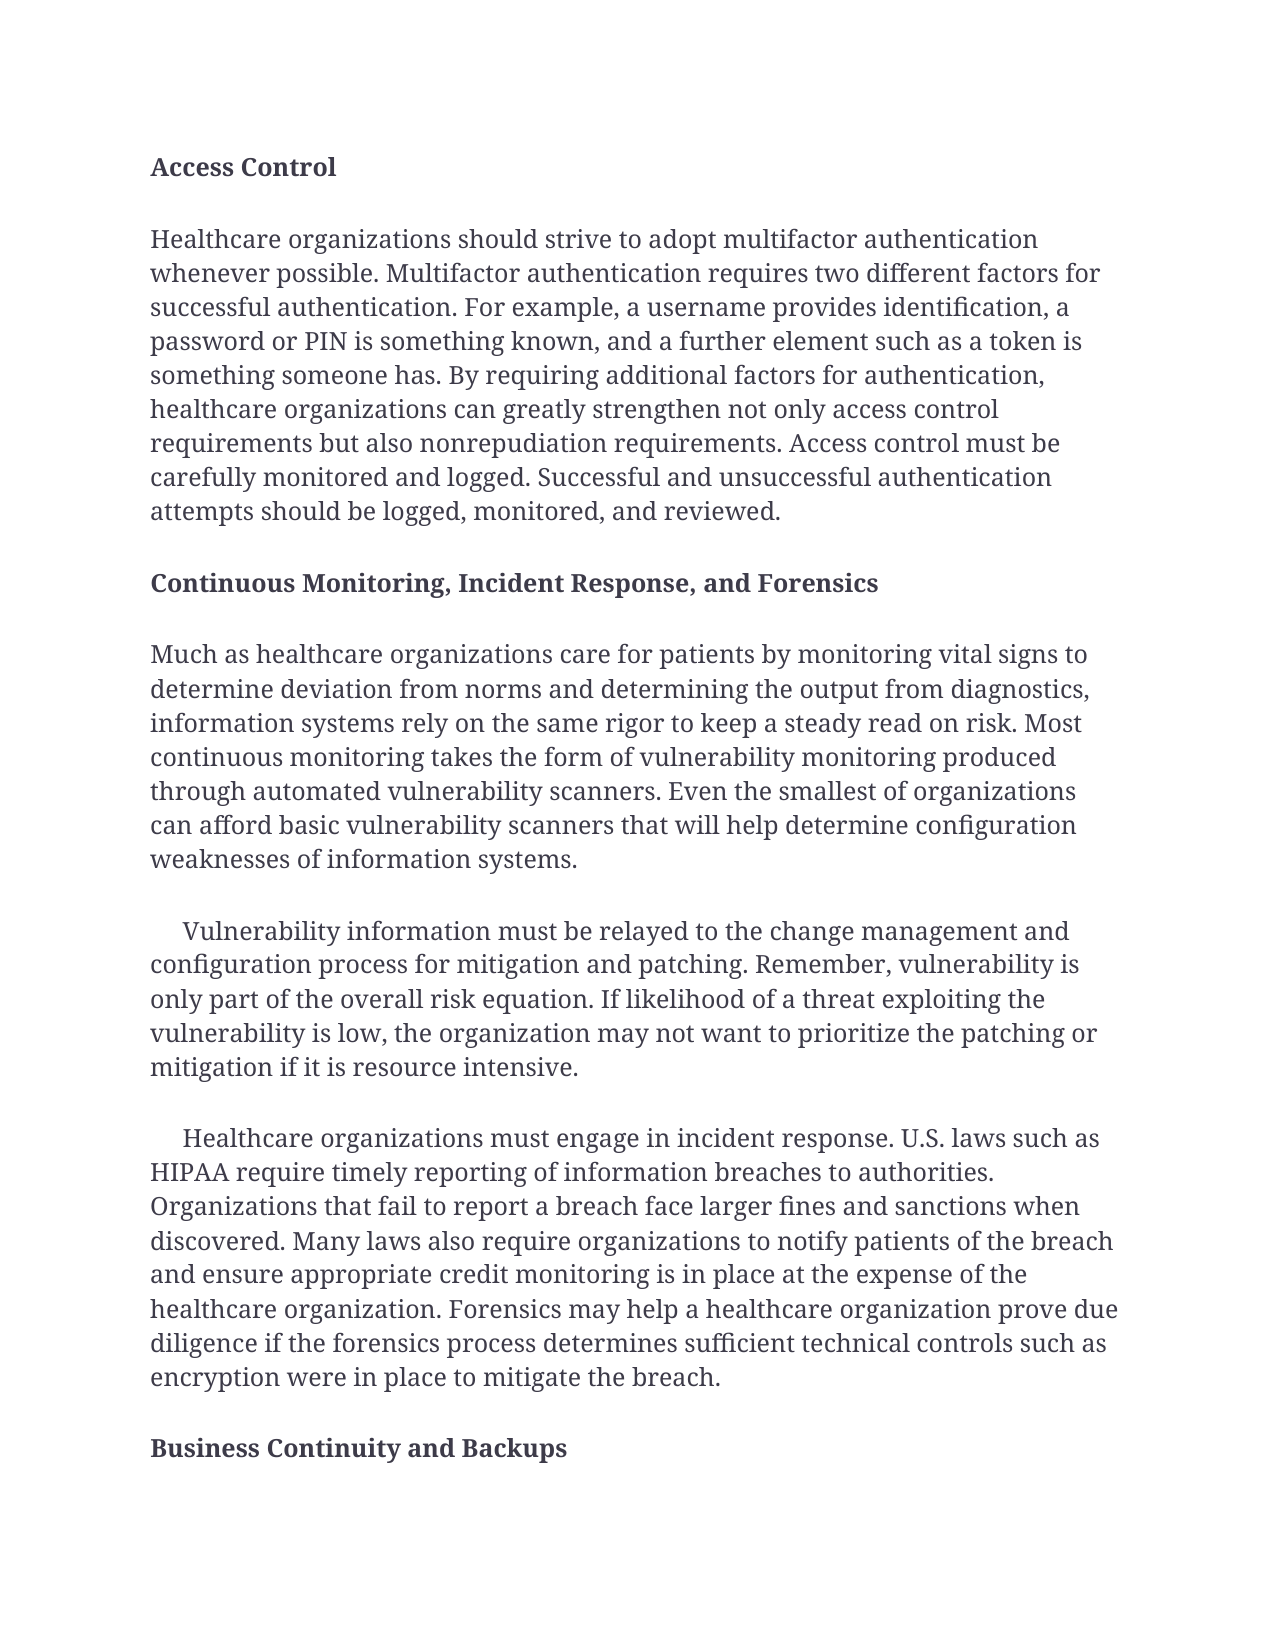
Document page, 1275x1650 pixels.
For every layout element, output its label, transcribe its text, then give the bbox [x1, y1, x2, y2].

text Continuous Monitoring, Incident Response, and Forensics [150, 566, 1125, 600]
text Healthcare organizations should strive to adopt multifactor authentication whenever possible. Multifactor authentication requires two different factors for successful authentication. For example, a username provides identification, a password or PIN is something known, and a further element such as a token is something someone has. By requiring additional factors for authentication, healthcare organizations can greatly strengthen not only access control requirements but also nonrepudiation requirements. Access control must be carefully monitored and logged. Successful and unsuccessful authentication attempts should be logged, monitored, and reviewed. [150, 222, 1125, 528]
text Much as healthcare organizations care for patients by monitoring vital signs to determine deviation from norms and determining the output from diagnostics, information systems rely on the same rigor to keep a steady read on risk. Most continuous monitoring takes the form of vulnerability monitoring produced through automated vulnerability scanners. Even the smallest of organizations can afford basic vulnerability scanners that will help determine configuration weaknesses of information systems. [150, 637, 1125, 876]
text Vulnerability information must be relayed to the change management and configuration process for mitigation and patching. Remember, vulnerability is only part of the overall risk equation. If likelihood of a threat exploiting the vulnerability is low, the organization may not want to prioritize the patching or mitigation if it is resource intensive. [150, 913, 1125, 1083]
text Healthcare organizations must engage in incident response. U.S. laws such as HIPAA require timely reporting of information breaches to authorities. Organizations that fail to report a breach face larger fines and sanctions when discovered. Many laws also require organizations to notify patients of the breach and ensure appropriate credit monitoring is in place at the expense of the healthcare organization. Forensics may help a healthcare organization prove due diligence if the forensics process determines sufficient technical controls such as encryption were in place to mitigate the breach. [150, 1121, 1125, 1393]
text Business Continuity and Backups [150, 1431, 1125, 1465]
text Access Control [150, 150, 1125, 184]
